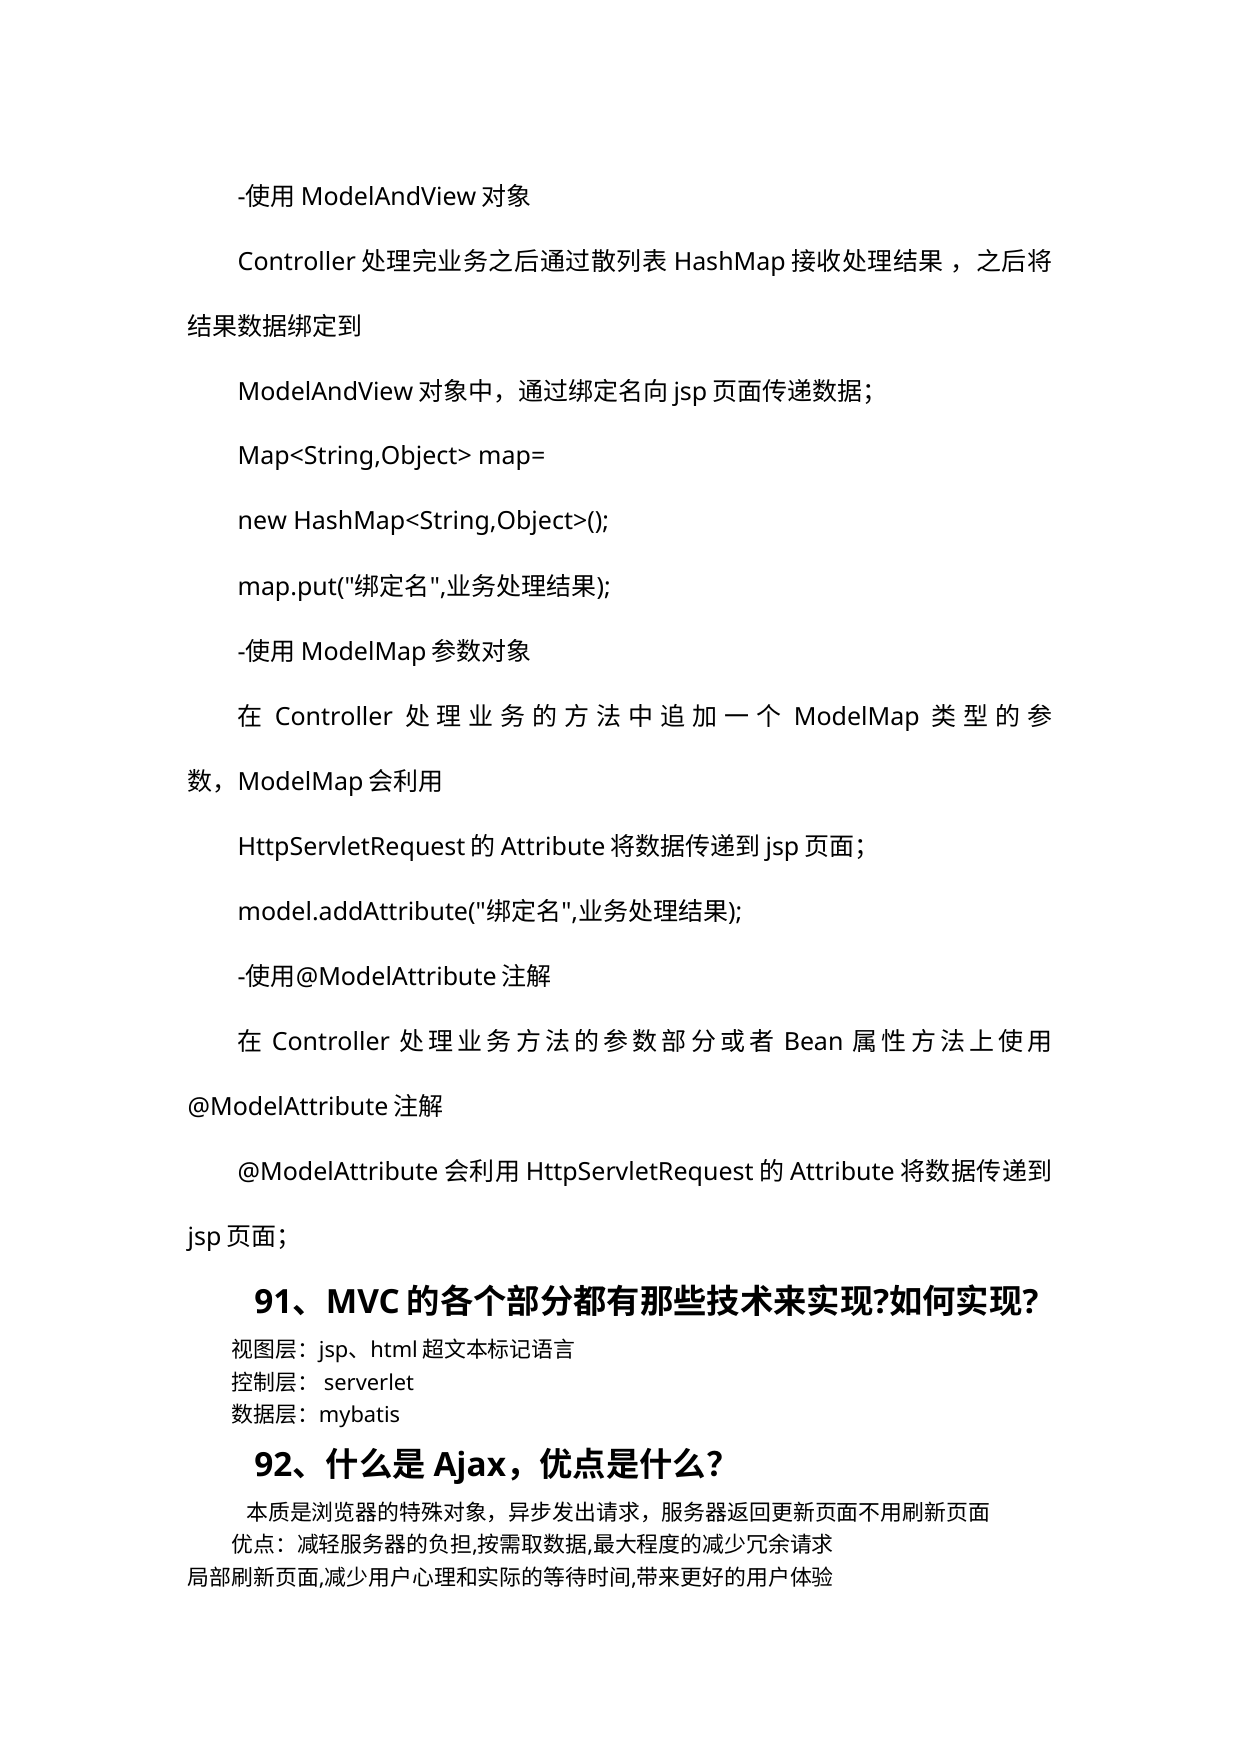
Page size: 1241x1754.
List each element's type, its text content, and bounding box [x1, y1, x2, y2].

subtitle 92、什么是 Ajax，优点是什么？ [187, 1429, 1053, 1494]
text 数据层：mybatis [187, 1397, 1053, 1429]
text -使用@ModelAttribute注解 [187, 942, 1053, 1007]
text new HashMap<String,Object>(); [187, 487, 1053, 552]
text 控制层： serverlet [187, 1364, 1053, 1397]
text Controller处理完业务之后通过散列表HashMap接收处理结果 ，之后将结果数据绑定到 [187, 227, 1053, 357]
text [187, 1527, 1053, 1592]
text HttpServletRequest的Attribute将数据传递到jsp页面； [187, 812, 1053, 877]
text 视图层：jsp、html超文本标记语言 [187, 1332, 1053, 1364]
text 在Controller处理业务的方法中追加一个ModelMap类型的参数，ModelMap会利用 [187, 682, 1053, 812]
text @ModelAttribute会利用HttpServletRequest的Attribute将数据传递到jsp页面； [187, 1137, 1053, 1267]
text -使用ModelMap参数对象 [187, 617, 1053, 682]
text ModelAndView对象中，通过绑定名向jsp页面传递数据； [187, 357, 1053, 422]
subtitle 91、MVC的各个部分都有那些技术来实现?如何实现? [187, 1267, 1053, 1332]
text 本质是浏览器的特殊对象，异步发出请求，服务器返回更新页面不用刷新页面 [202, 1494, 1053, 1527]
text Map<String,Object> map= [187, 422, 1053, 487]
text -使用ModelAndView对象 [187, 162, 1053, 227]
text model.addAttribute("绑定名",业务处理结果); [187, 877, 1053, 942]
text map.put("绑定名",业务处理结果); [187, 552, 1053, 617]
text 在Controller处理业务方法的参数部分或者Bean属性方法上使用@ModelAttribute注解 [187, 1007, 1053, 1137]
